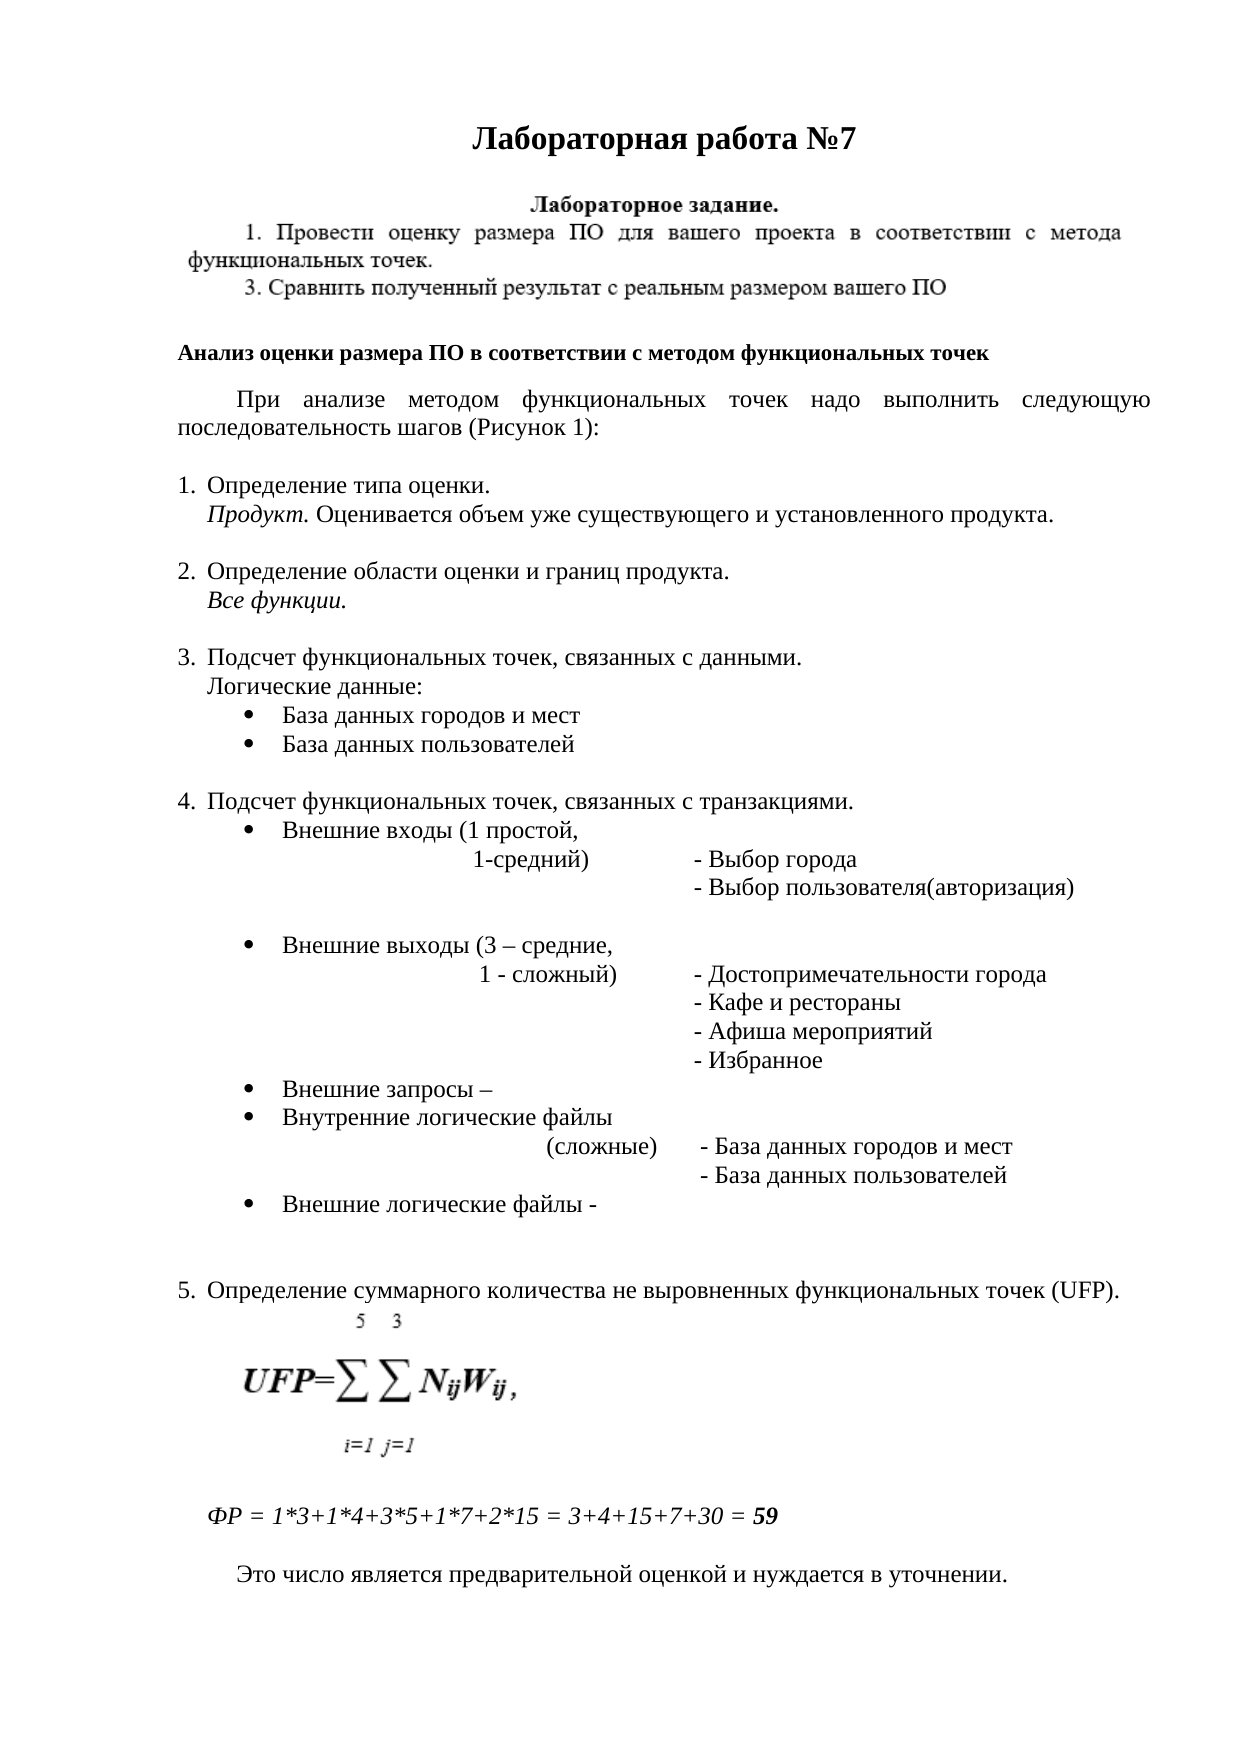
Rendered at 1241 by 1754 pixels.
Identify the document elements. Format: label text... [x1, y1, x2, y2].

list Определение области оценки и границ продукта. [177, 556, 1152, 585]
text ФР = 1*3+1*4+3*5+1*7+2*15 = 3+4+15+7+30 = 59 [207, 1501, 1152, 1530]
list Внешние входы (1 простой, [244, 815, 1152, 844]
list Определение суммарного количества не выровненных функциональных точек (UFP). [177, 1275, 1152, 1304]
text Все функции. [177, 585, 1152, 614]
list Подсчет функциональных точек, связанных с транзакциями. [177, 786, 1152, 815]
text Продукт. Оценивается объем уже существующего и установленного продукта. [177, 499, 1152, 527]
picture [206, 1303, 549, 1473]
list Внутренние логические файлы [244, 1102, 1152, 1131]
text Анализ оценки размера ПО в соответствии с методом функциональных точек [177, 339, 1152, 365]
text 1-средний) - Выбор города [398, 844, 1152, 872]
text Это число является предварительной оценкой и нуждается в уточнении. [177, 1559, 1152, 1587]
list База данных пользователей [244, 729, 1152, 757]
text Лабораторная работа №7 [177, 118, 1152, 156]
text 1 - сложный) - Достопримечательности города [429, 959, 1152, 987]
list Внешние логические файлы - [244, 1189, 1152, 1217]
text При анализе методом функциональных точек надо выполнить следующую последовательность шагов (Рисунок 1): [177, 384, 1152, 441]
text Логические данные: [207, 671, 1152, 700]
list Подсчет функциональных точек, связанных с данными. [177, 642, 1152, 671]
list База данных городов и мест [244, 700, 1152, 729]
text - Афиша мероприятий [620, 1016, 1152, 1045]
list Определение типа оценки. [177, 470, 1152, 499]
text (сложные) - База данных городов и мест [503, 1131, 1152, 1160]
text - Выбор пользователя(авторизация) [620, 872, 1152, 901]
text - Избранное [620, 1045, 1152, 1074]
text - База данных пользователей [651, 1160, 1152, 1189]
text - Кафе и рестораны [620, 987, 1152, 1016]
list Внешние запросы – [244, 1074, 1152, 1102]
picture [177, 176, 1152, 320]
list Внешние выходы (3 – средние, [244, 930, 1152, 959]
